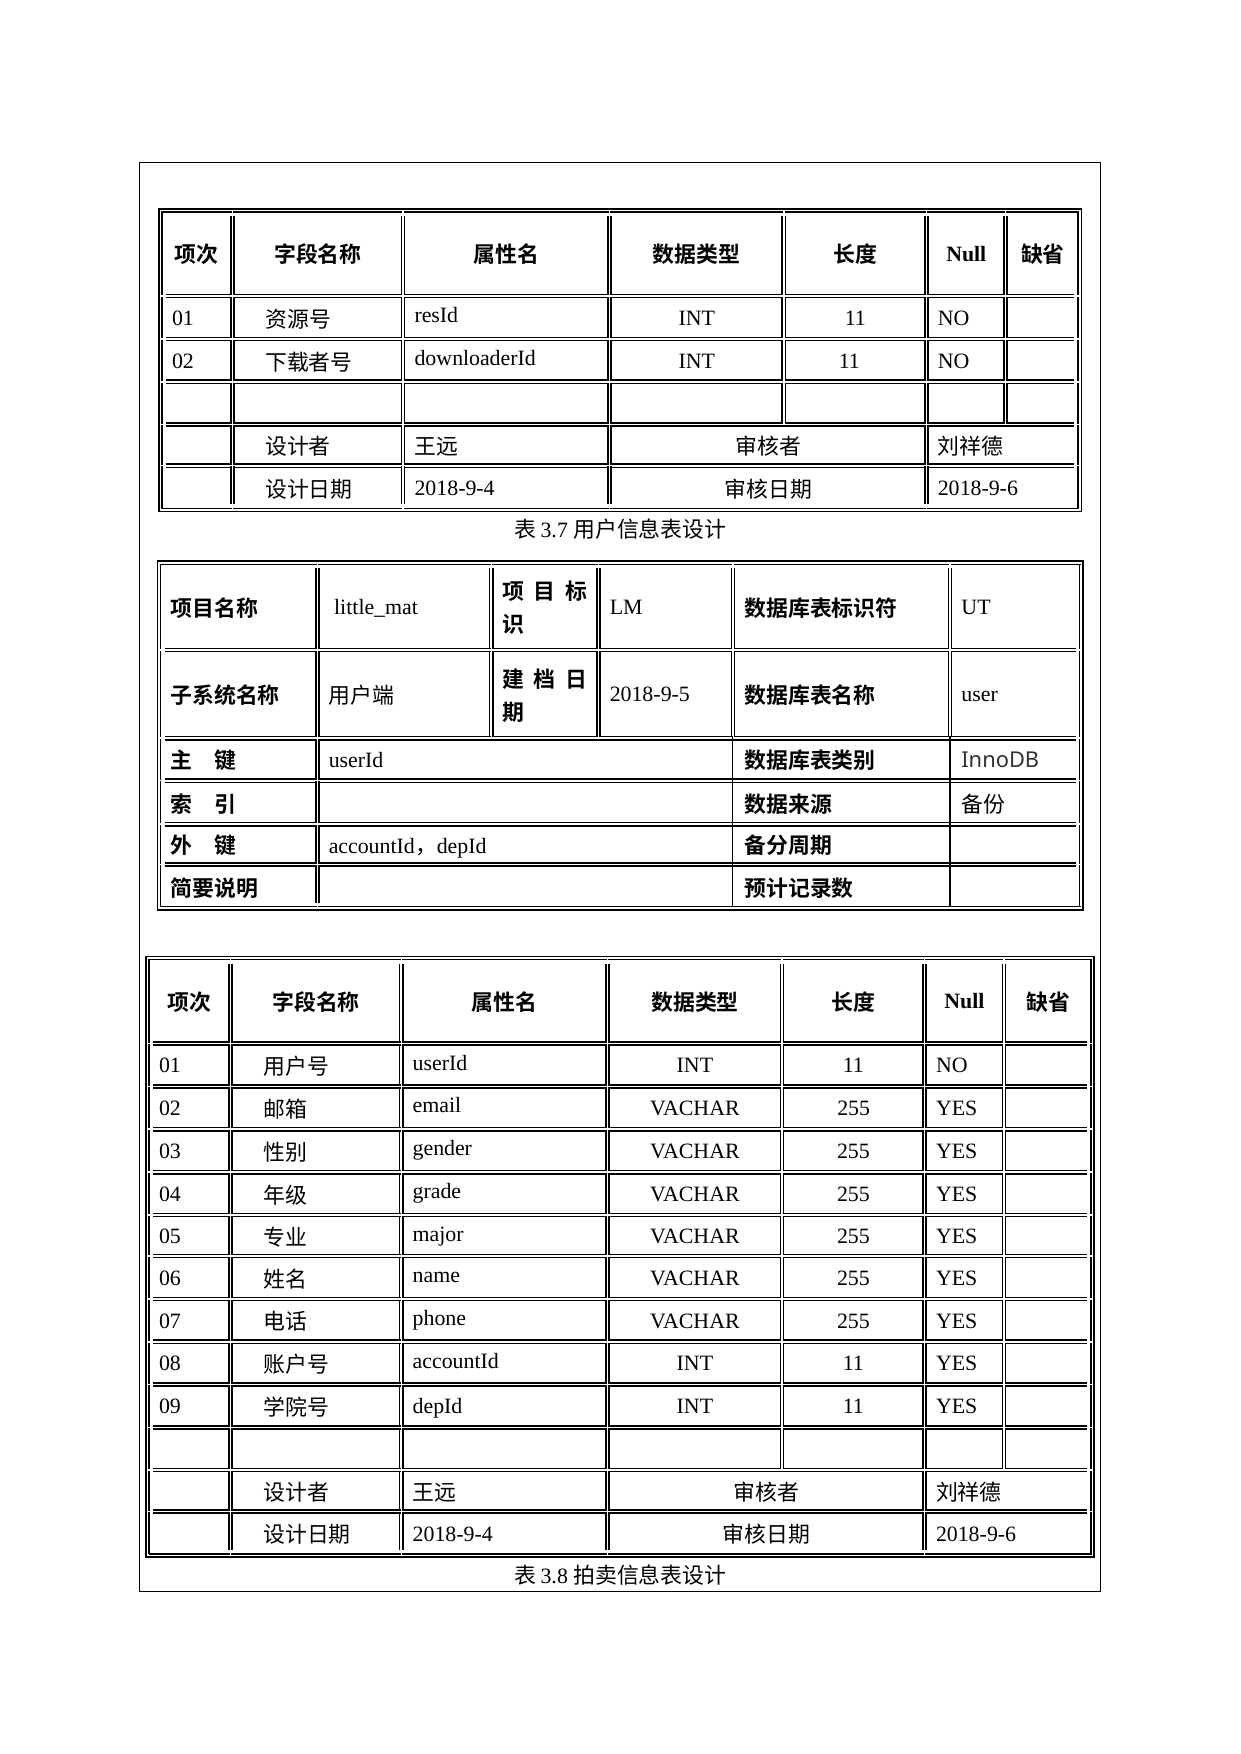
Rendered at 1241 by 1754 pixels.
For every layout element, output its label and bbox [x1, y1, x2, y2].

table_header [140, 163, 1100, 1591]
